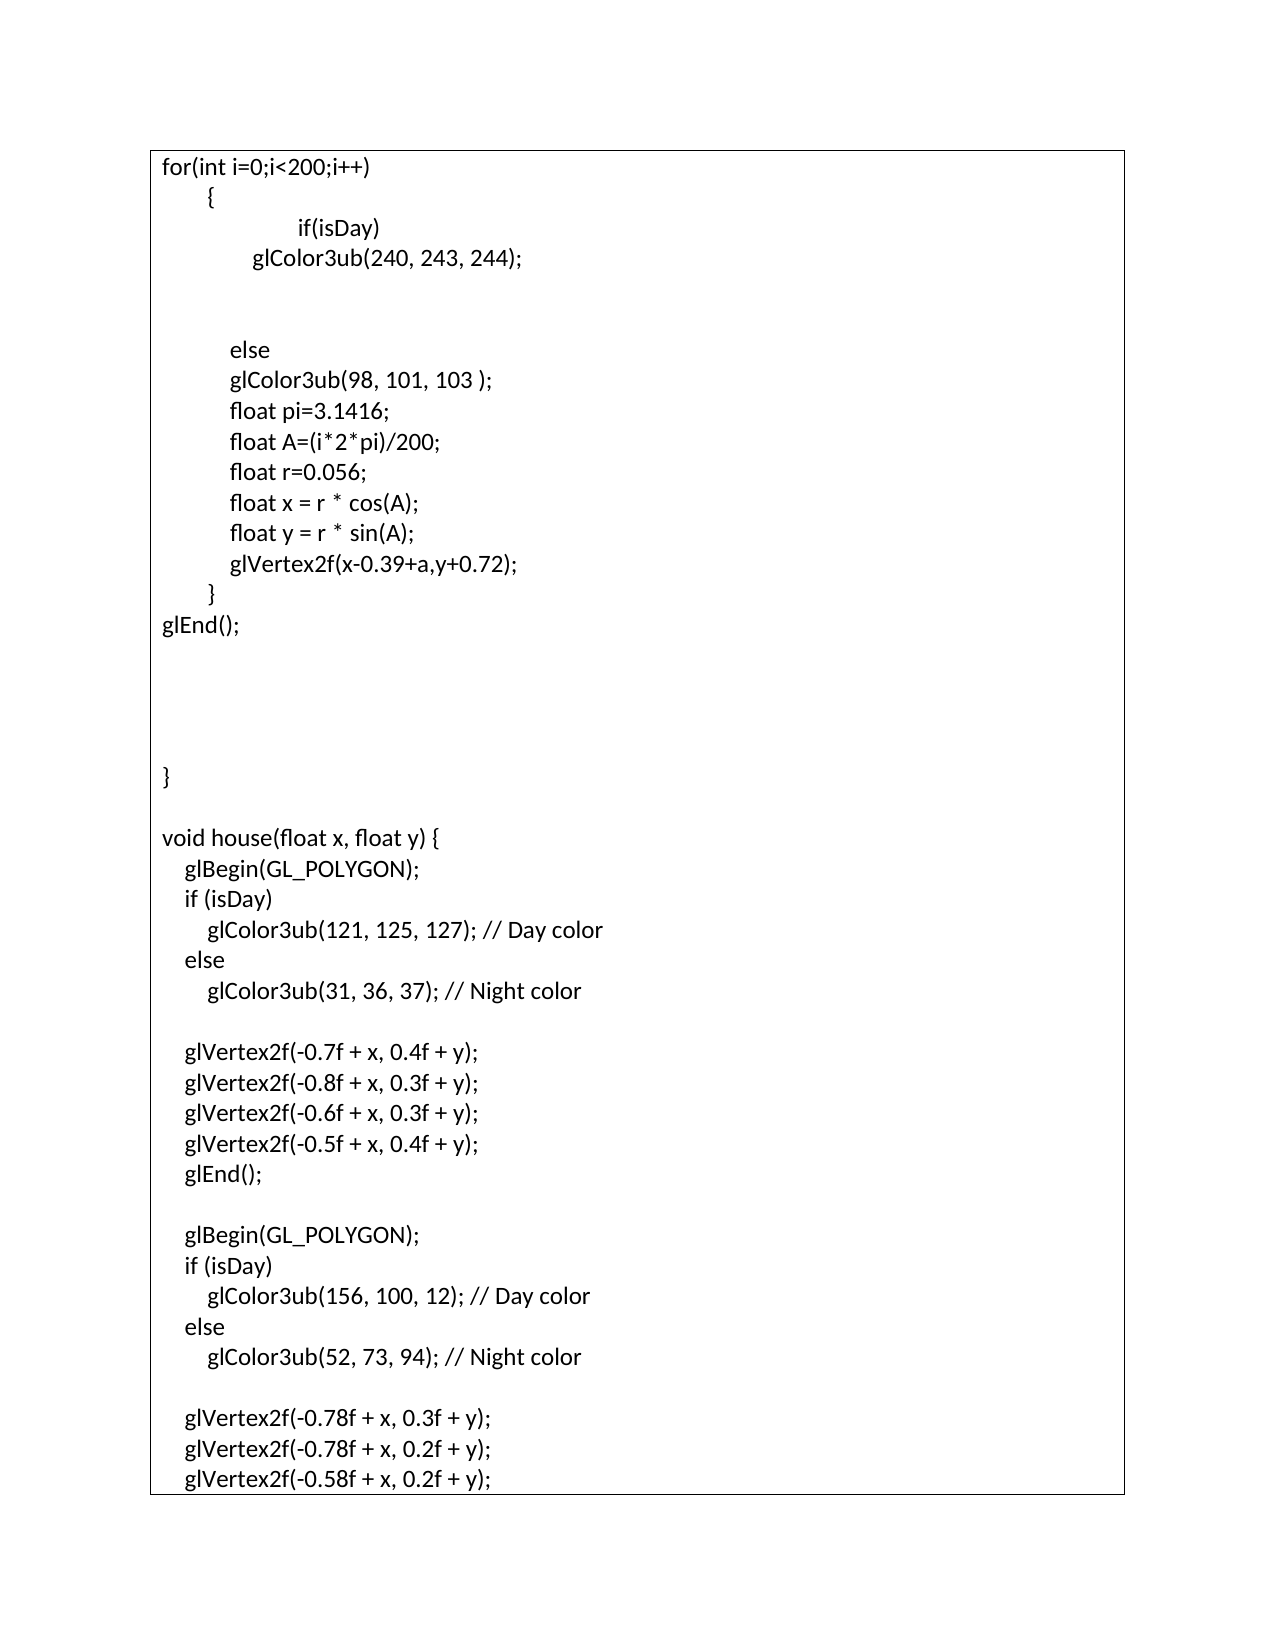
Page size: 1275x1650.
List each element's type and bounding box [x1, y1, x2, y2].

table_cell [151, 151, 1124, 1494]
